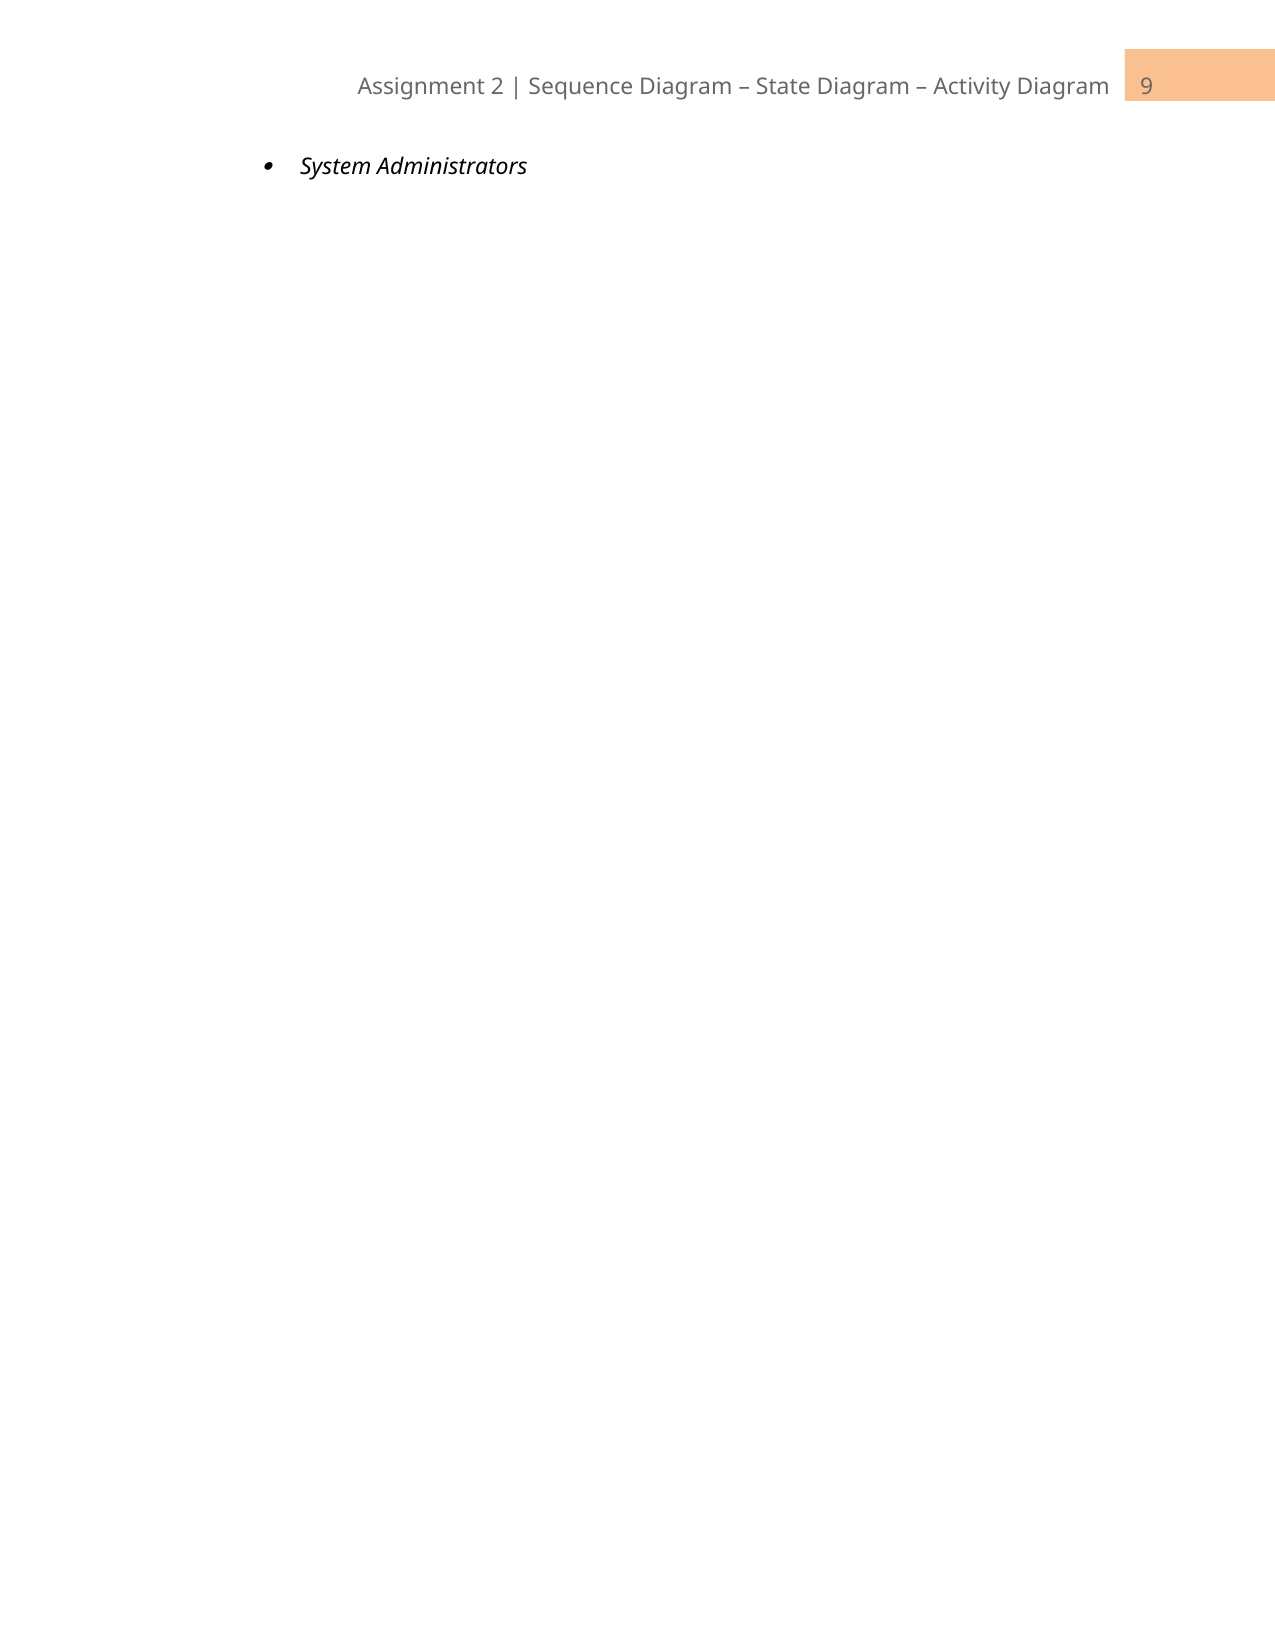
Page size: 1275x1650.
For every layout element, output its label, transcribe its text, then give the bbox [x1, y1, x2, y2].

list System Administrators [262, 150, 1125, 181]
